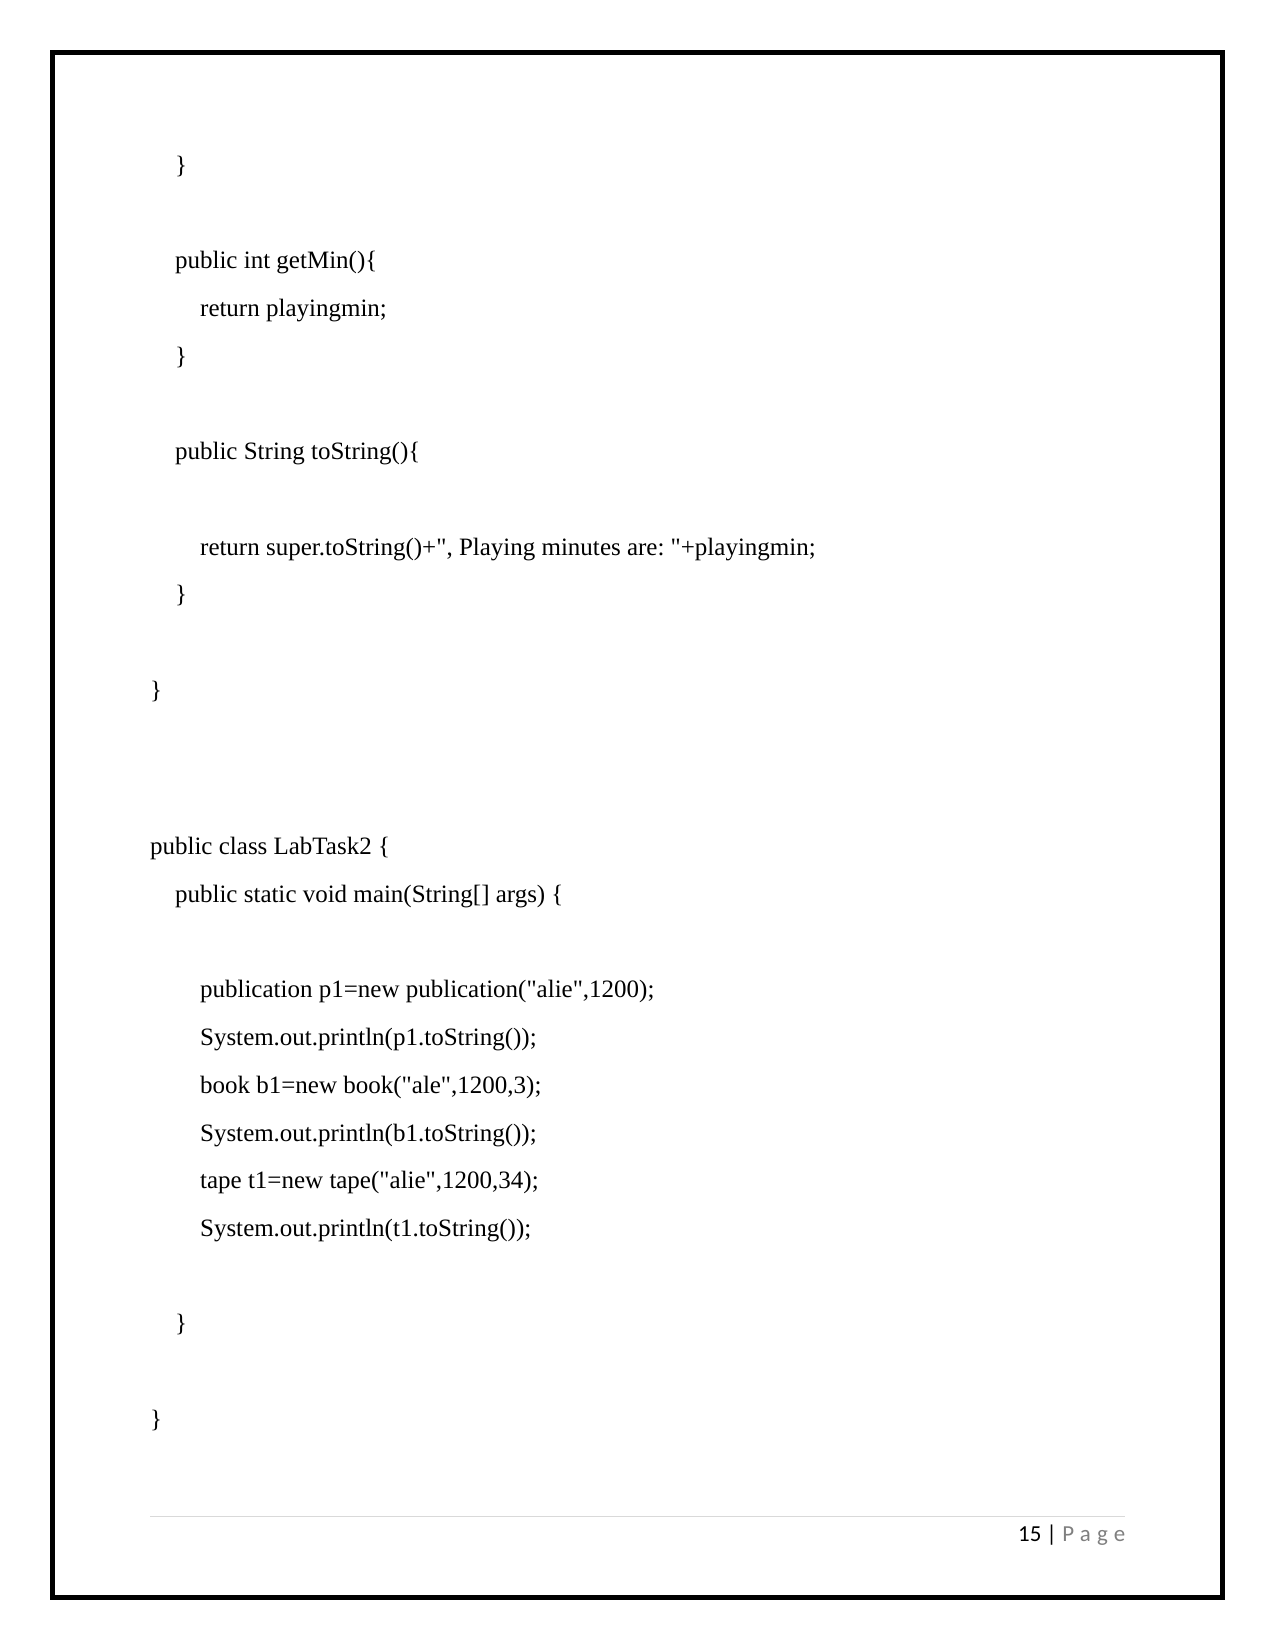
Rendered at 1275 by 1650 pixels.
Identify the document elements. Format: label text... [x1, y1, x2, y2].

text public class LabTask2 { [150, 831, 1125, 860]
text public static void main(String[] args) { [150, 879, 1125, 908]
text } [150, 1404, 1125, 1433]
text System.out.println(b1.toString()); [150, 1118, 1125, 1146]
text } [150, 1308, 1125, 1337]
text public String toString(){ [150, 436, 1125, 465]
text return playingmin; [150, 293, 1125, 322]
text return super.toString()+", Playing minutes are: "+playingmin; [150, 532, 1125, 560]
text } [150, 579, 1125, 608]
text } [150, 341, 1125, 369]
text } [150, 150, 1125, 179]
text System.out.println(t1.toString()); [150, 1213, 1125, 1242]
text System.out.println(p1.toString()); [150, 1022, 1125, 1051]
text public int getMin(){ [150, 245, 1125, 274]
text book b1=new book("ale",1200,3); [150, 1070, 1125, 1099]
text tape t1=new tape("alie",1200,34); [150, 1165, 1125, 1194]
text } [150, 675, 1125, 703]
text publication p1=new publication("alie",1200); [150, 974, 1125, 1003]
